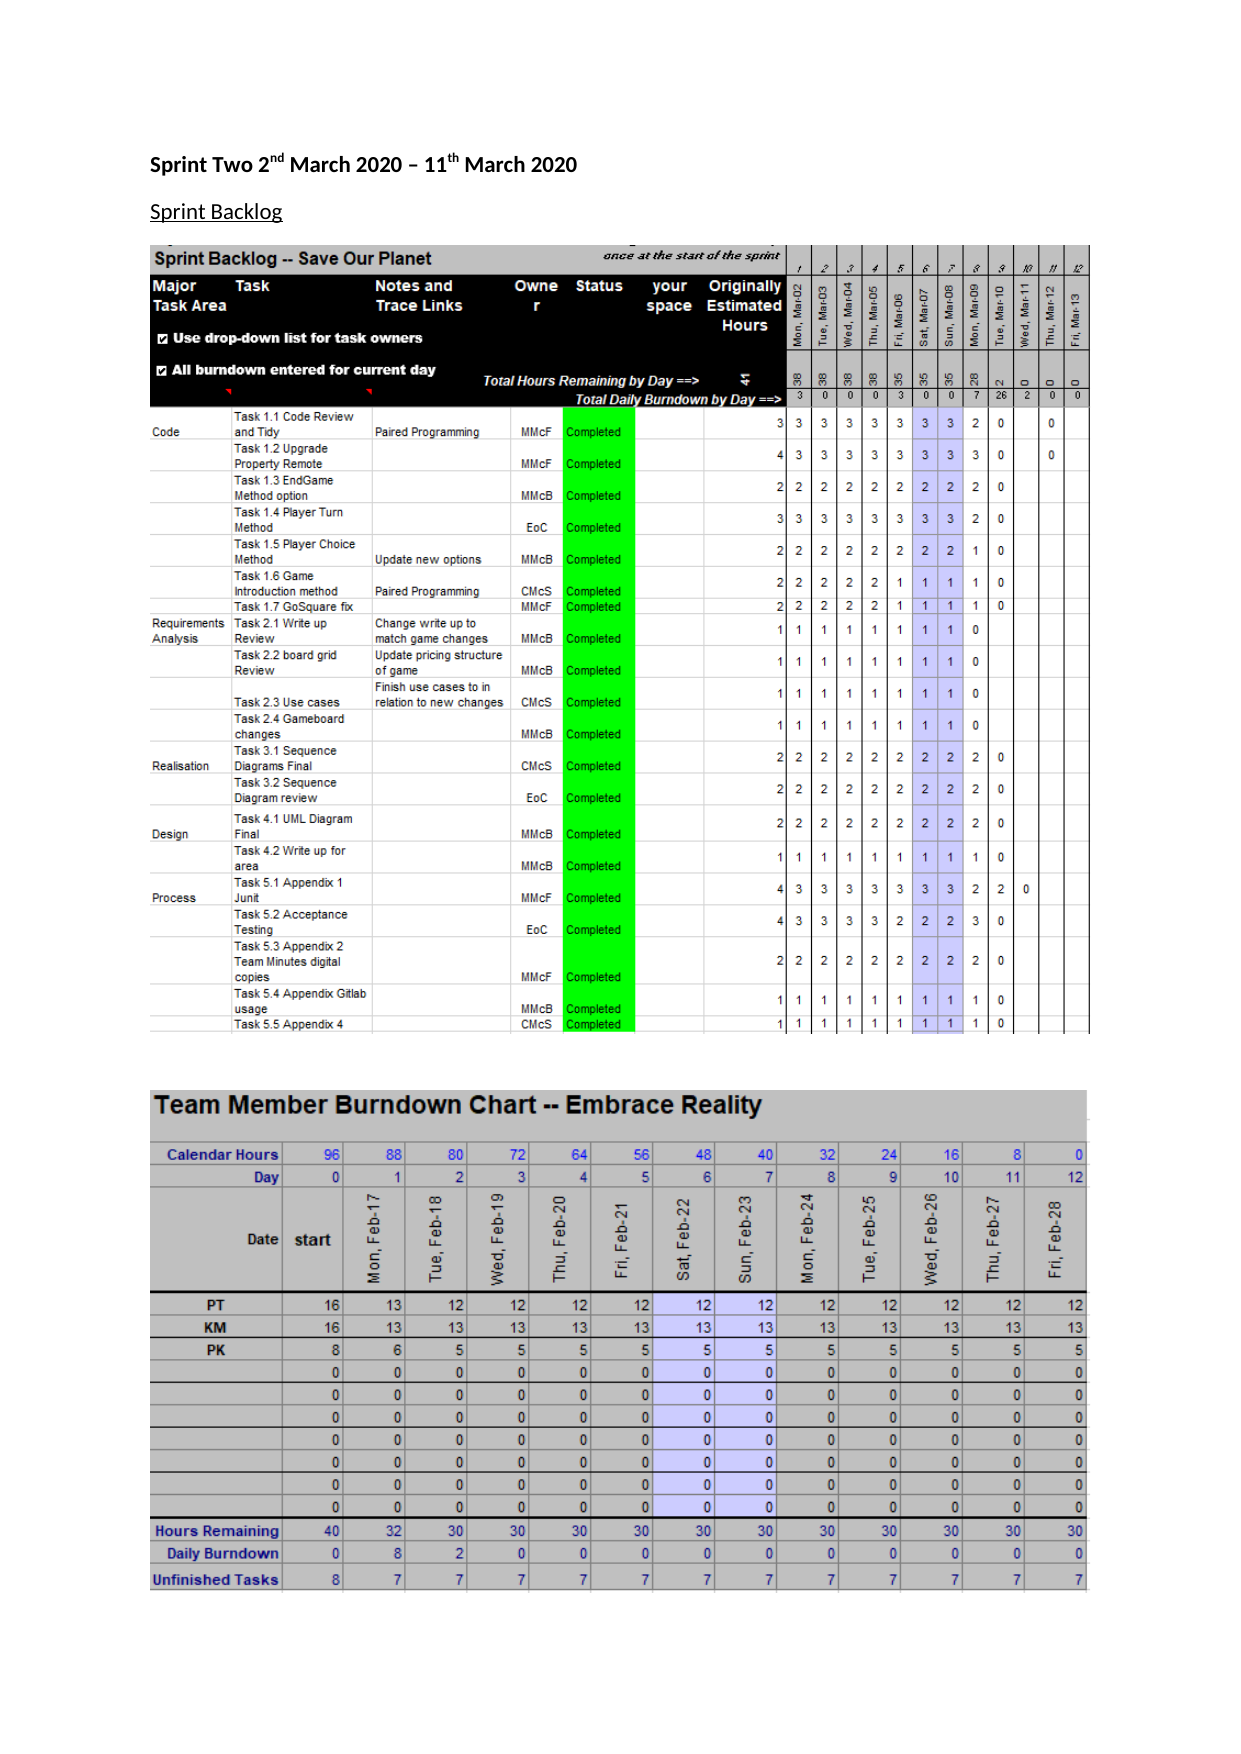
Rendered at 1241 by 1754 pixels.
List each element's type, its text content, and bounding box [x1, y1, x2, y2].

picture [150, 245, 1091, 1034]
picture [150, 1090, 1091, 1593]
text Sprint Two 2nd March 2020 – 11th March 2020 [150, 150, 1090, 178]
text Sprint Backlog [150, 197, 1090, 225]
